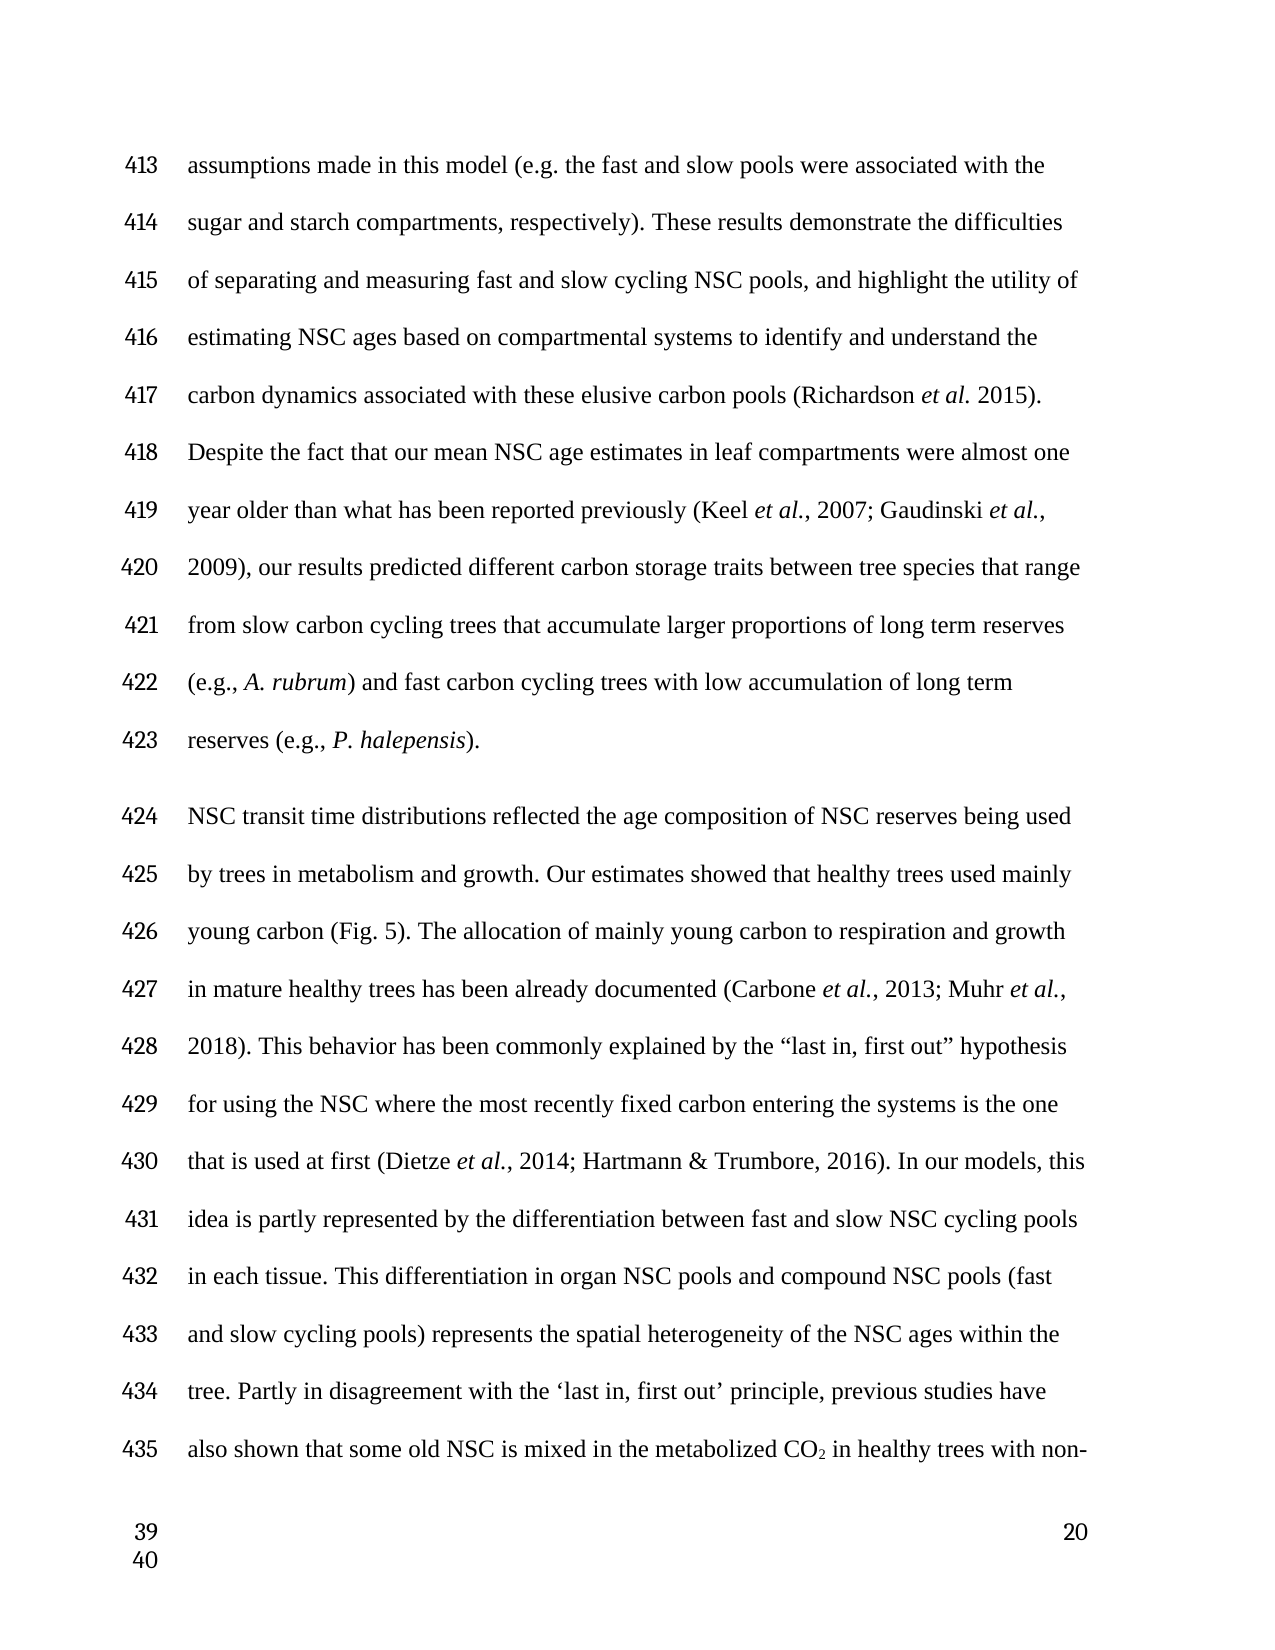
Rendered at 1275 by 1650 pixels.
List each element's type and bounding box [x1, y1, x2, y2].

text [187, 801, 1088, 1462]
text [187, 150, 1088, 754]
